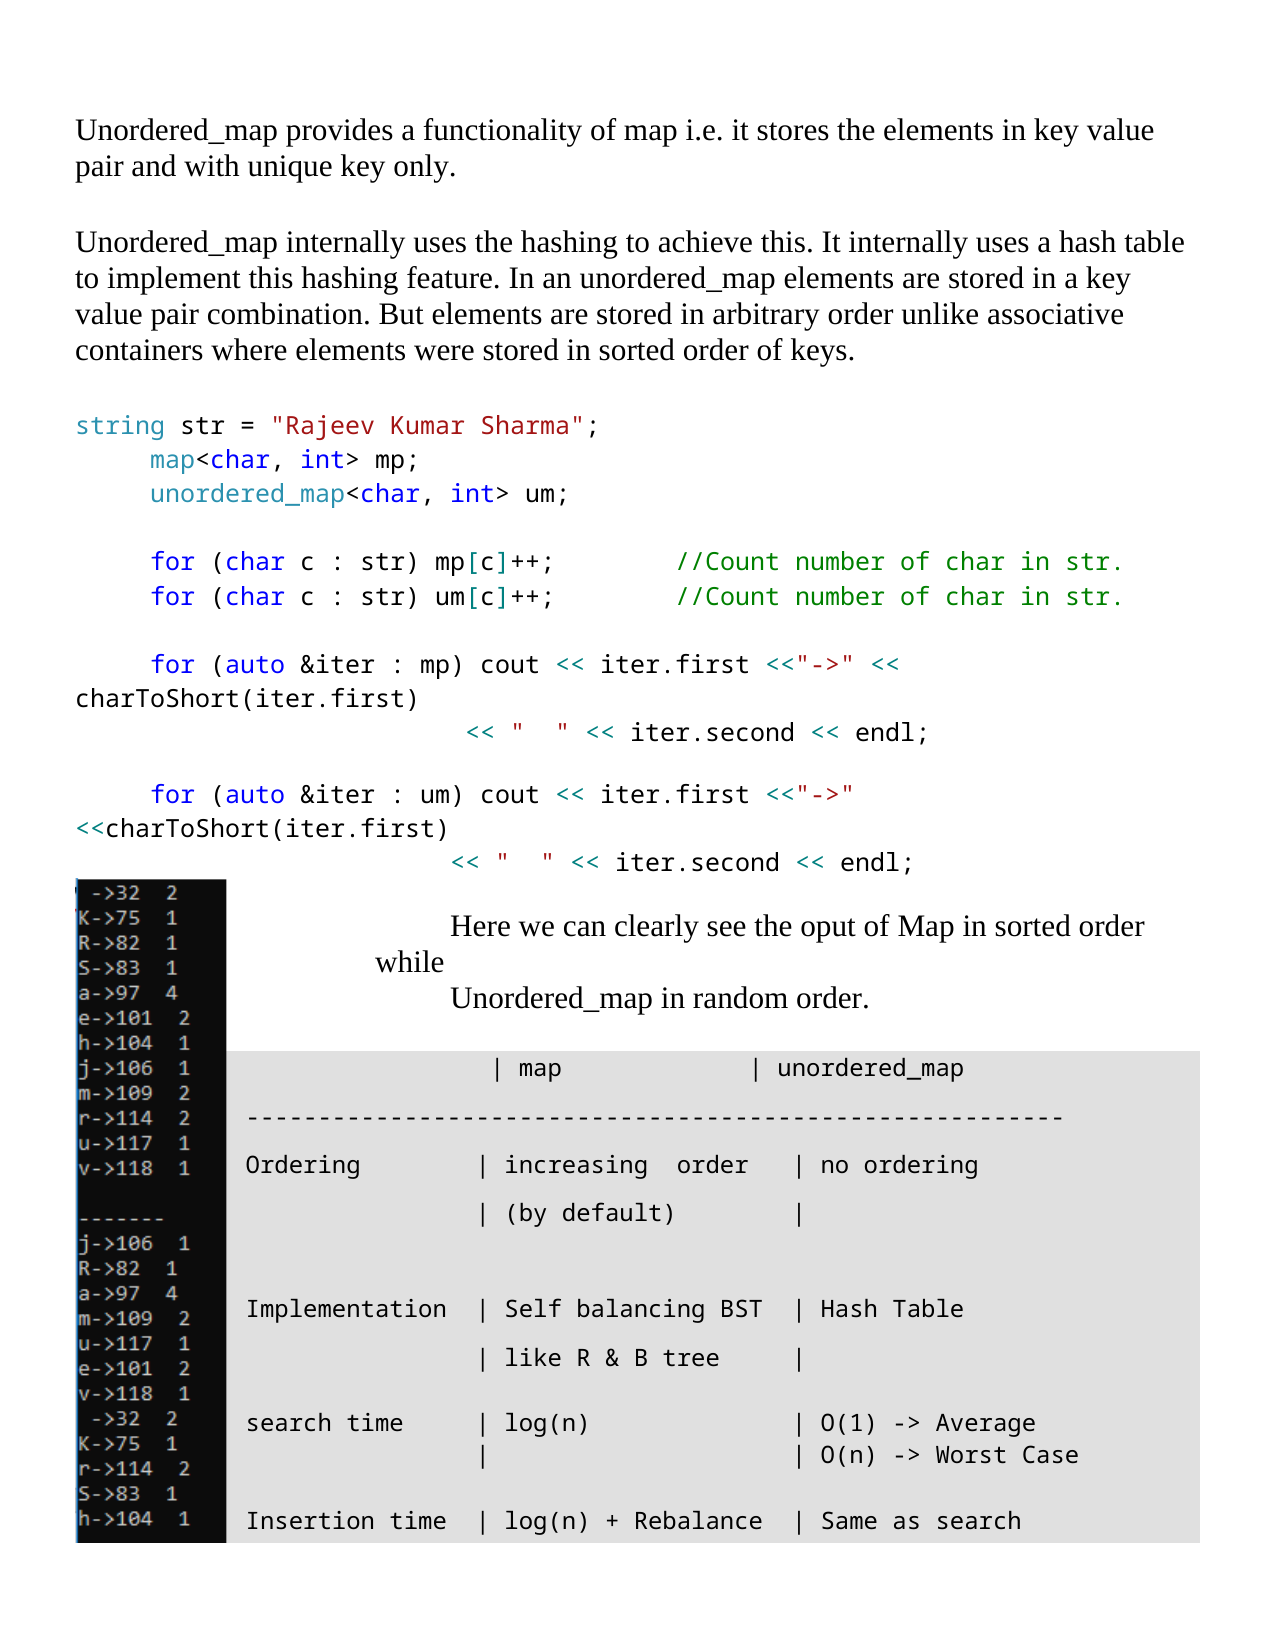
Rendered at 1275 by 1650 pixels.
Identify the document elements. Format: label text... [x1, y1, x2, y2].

text Insertion time | log(n) + Rebalance | Same as search [227, 1503, 1200, 1536]
text for (char c : str) mp[c]++; //Count number of char in str. [75, 544, 1200, 578]
text Ordering | increasing order | no ordering [227, 1148, 1200, 1180]
text for (auto &iter : um) cout << iter.first <<"->" <<charToShort(iter.first) [75, 776, 1200, 844]
text for (char c : str) um[c]++; //Count number of char in str. [75, 578, 1200, 612]
text | (by default) | [227, 1196, 1200, 1228]
text Unordered_map in random order. [227, 979, 1200, 1015]
text Here we can clearly see the oput of Map in sorted order while [227, 907, 1200, 979]
text | | O(n) -> Worst Case [227, 1438, 1200, 1471]
text << " " << iter.second << endl; [375, 714, 1200, 748]
text string str = "Rajeev Kumar Sharma"; [75, 408, 1200, 442]
text --------------------------------------------------------- [227, 1099, 1200, 1132]
text Implementation | Self balancing BST | Hash Table [227, 1292, 1200, 1325]
text for (auto &iter : mp) cout << iter.first <<"->" << charToShort(iter.first) [75, 646, 1200, 714]
text map<char, int> mp; [75, 442, 1200, 476]
picture [75, 878, 227, 1543]
text | like R & B tree | [227, 1341, 1200, 1373]
text Unordered_map internally uses the hashing to achieve this. It internally uses a hash table to implement this hashing feature. In an unordered_map elements are stored in a key value pair combination. But elements are stored in arbitrary order unlike associative containers where elements were stored in sorted order of keys. [75, 223, 1200, 367]
text search time | log(n) | O(1) -> Average [227, 1406, 1200, 1438]
text << " " << iter.second << endl; [150, 844, 1200, 879]
text unordered_map<char, int> um; [75, 476, 1200, 510]
text | map | unordered_map [227, 1051, 1200, 1084]
text Unordered_map provides a functionality of map i.e. it stores the elements in key value pair and with unique key only. [75, 111, 1200, 183]
